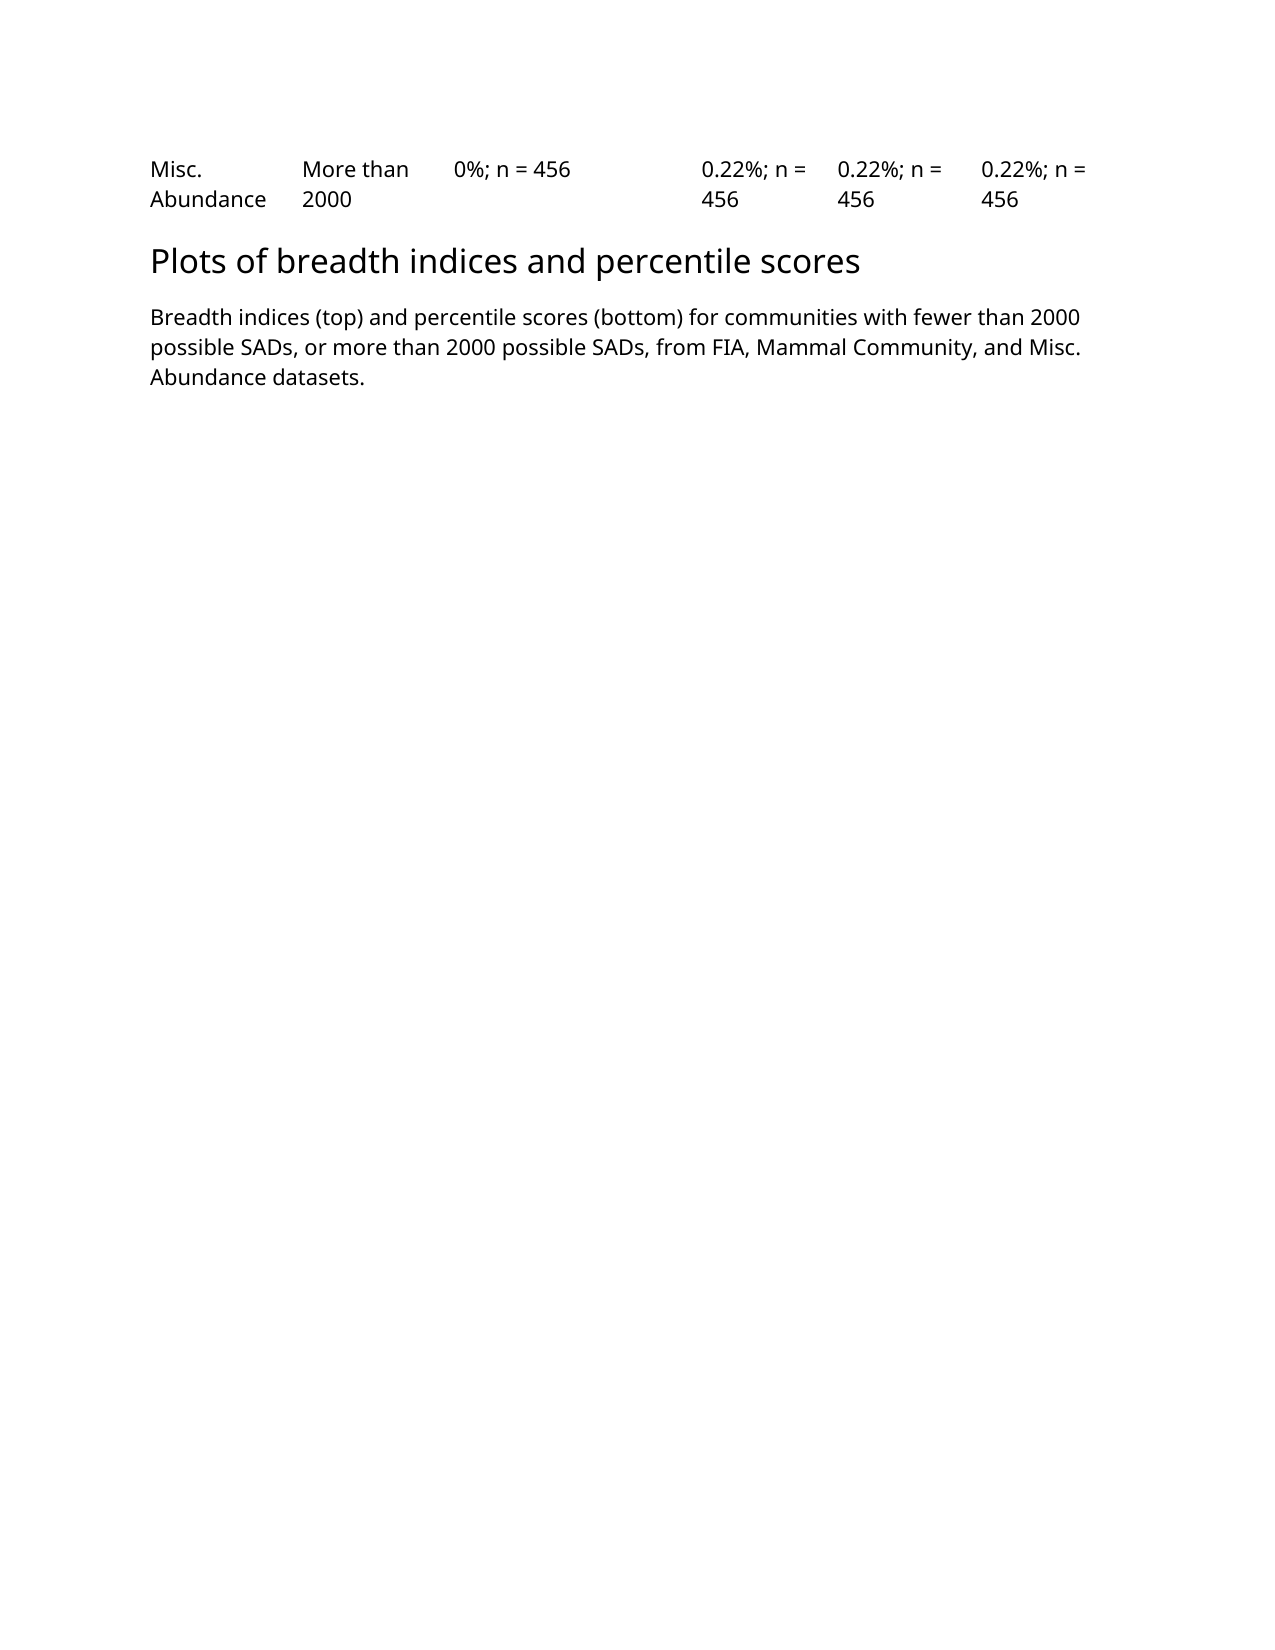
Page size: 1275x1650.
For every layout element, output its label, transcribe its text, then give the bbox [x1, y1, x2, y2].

table_cell 0%; n = 456 [443, 150, 690, 217]
subtitle Plots of breadth indices and percentile scores [150, 238, 1125, 283]
text Breadth indices (top) and percentile scores (bottom) for communities with fewer than 2000 possible SADs, or more than 2000 possible SADs, from FIA, Mammal Community, and Misc. Abundance datasets. [150, 302, 1125, 391]
table_cell 0.22%; n = 456 [690, 150, 826, 217]
table_cell 0.22%; n = 456 [970, 150, 1114, 217]
table_cell 0.22%; n = 456 [826, 150, 970, 217]
table_cell Misc. Abundance [139, 150, 291, 217]
table_cell More than 2000 [291, 150, 442, 217]
